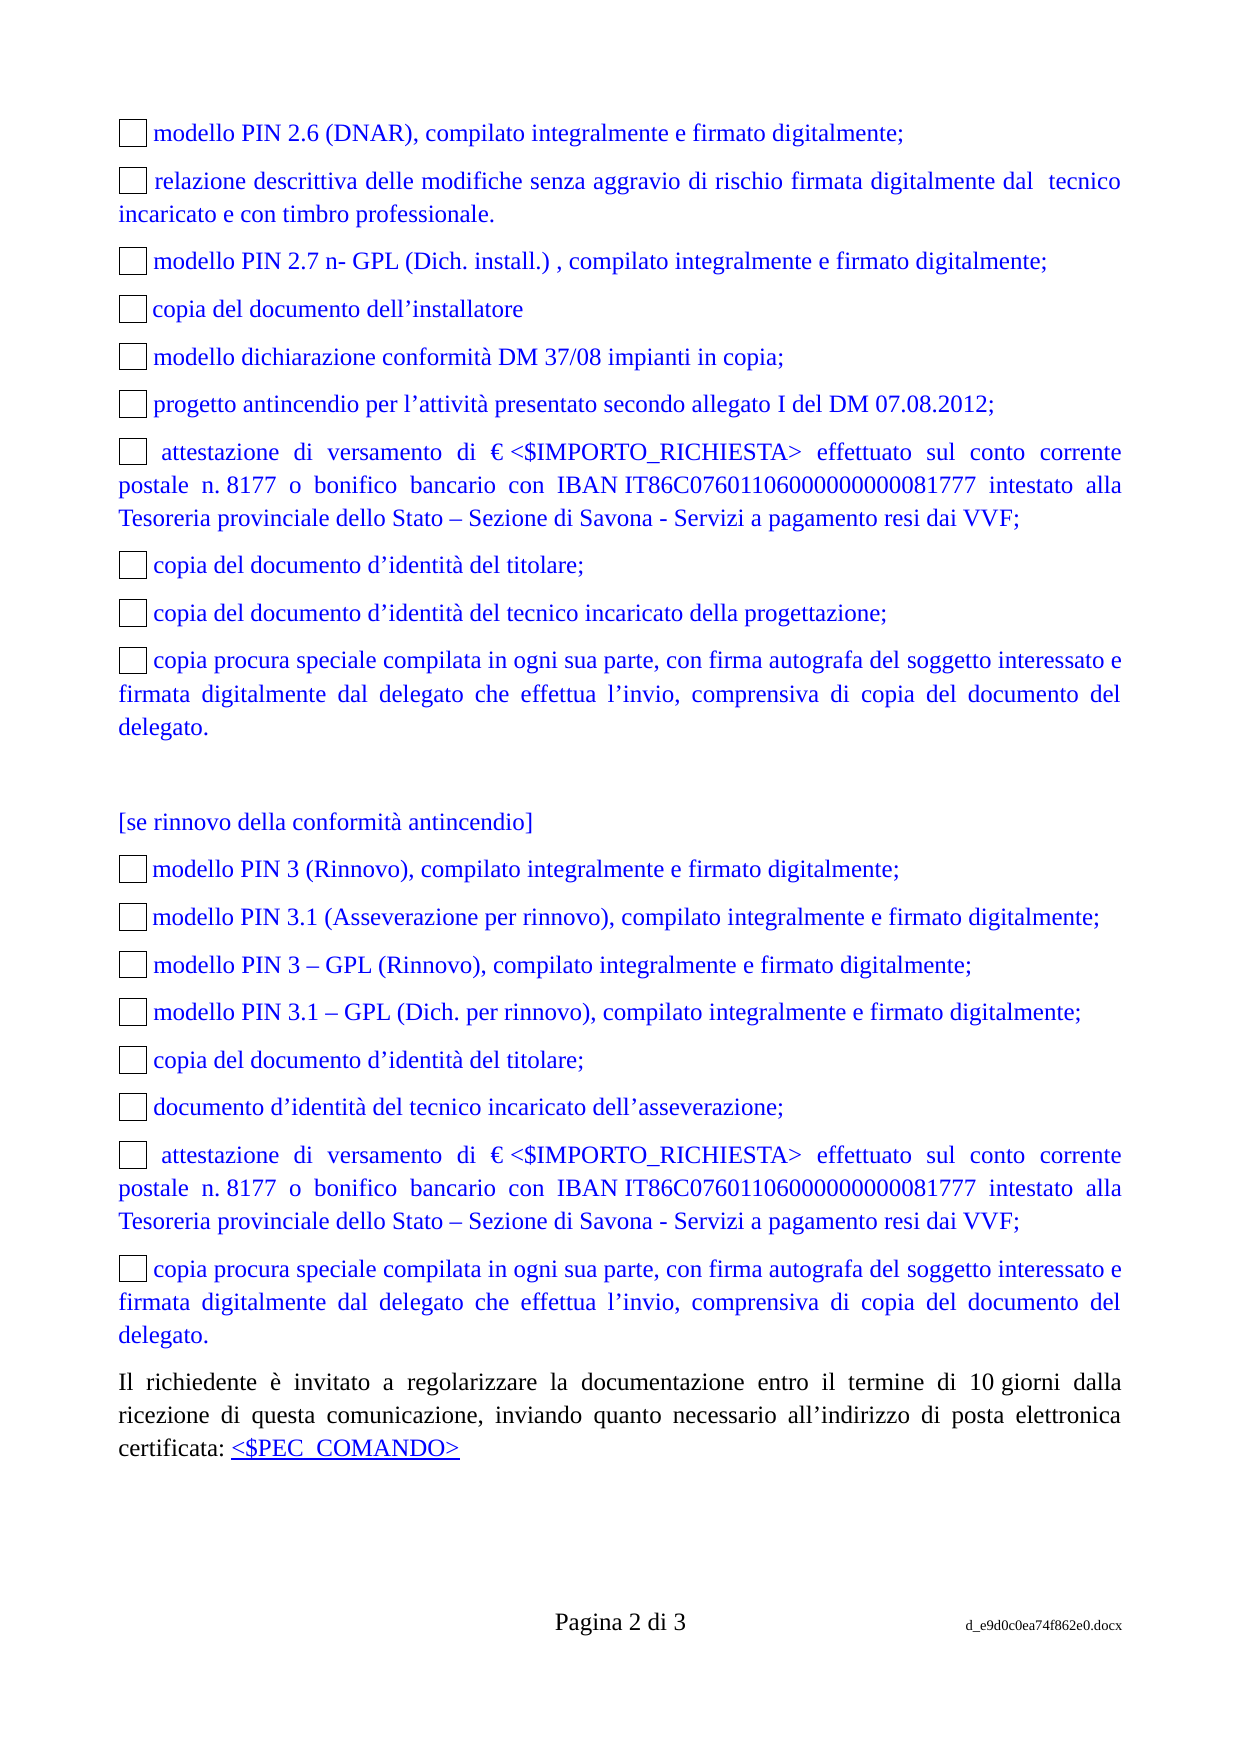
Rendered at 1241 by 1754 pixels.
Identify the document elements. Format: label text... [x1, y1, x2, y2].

text progetto antincendio per l’attività presentato secondo allegato I del DM 07.08.2012; [118, 389, 1122, 418]
text copia del documento dell’installatore [118, 294, 1122, 323]
text modello PIN 3 (Rinnovo), compilato integralmente e firmato digitalmente; [118, 854, 1122, 883]
text modello PIN 2.7 n- GPL (Dich. install.) , compilato integralmente e firmato digitalmente; [118, 246, 1122, 275]
text attestazione di versamento di € <$IMPORTO_RICHIESTA> effettuato sul conto corrente postale n. 8177 o bonifico bancario con IBAN IT86C07601106000000000081777 intestato alla Tesoreria provinciale dello Stato – Sezione di Savona - Servizi a pagamento resi dai VVF; [118, 437, 1122, 532]
text copia del documento d’identità del tecnico incaricato della progettazione; [118, 598, 1122, 627]
text [se rinnovo della conformità antincendio] [118, 807, 1122, 836]
text modello PIN 3.1 – GPL (Dich. per rinnovo), compilato integralmente e firmato digitalmente; [118, 997, 1122, 1026]
text modello dichiarazione conformità DM 37/08 impianti in copia; [118, 342, 1122, 370]
text copia procura speciale compilata in ogni sua parte, con firma autografa del soggetto interessato e firmata digitalmente dal delegato che effettua l’invio, comprensiva di copia del documento del delegato. [118, 646, 1122, 740]
text Il richiedente è invitato a regolarizzare la documentazione entro il termine di 10 giorni dalla ricezione di questa comunicazione, inviando quanto necessario all’indirizzo di posta elettronica certificata: <$PEC_COMANDO> [118, 1367, 1122, 1462]
text modello PIN 3.1 (Asseverazione per rinnovo), compilato integralmente e firmato digitalmente; [118, 902, 1122, 931]
text modello PIN 3 – GPL (Rinnovo), compilato integralmente e firmato digitalmente; [118, 950, 1122, 978]
text copia del documento d’identità del titolare; [118, 550, 1122, 579]
text attestazione di versamento di € <$IMPORTO_RICHIESTA> effettuato sul conto corrente postale n. 8177 o bonifico bancario con IBAN IT86C07601106000000000081777 intestato alla Tesoreria provinciale dello Stato – Sezione di Savona - Servizi a pagamento resi dai VVF; [118, 1140, 1122, 1235]
text copia del documento d’identità del titolare; [118, 1045, 1122, 1074]
text copia procura speciale compilata in ogni sua parte, con firma autografa del soggetto interessato e firmata digitalmente dal delegato che effettua l’invio, comprensiva di copia del documento del delegato. [118, 1254, 1122, 1348]
text modello PIN 2.6 (DNAR), compilato integralmente e firmato digitalmente; [118, 118, 1122, 147]
text relazione descrittiva delle modifiche senza aggravio di rischio firmata digitalmente dal tecnico incaricato e con timbro professionale. [118, 166, 1122, 227]
text documento d’identità del tecnico incaricato dell’asseverazione; [118, 1092, 1122, 1121]
